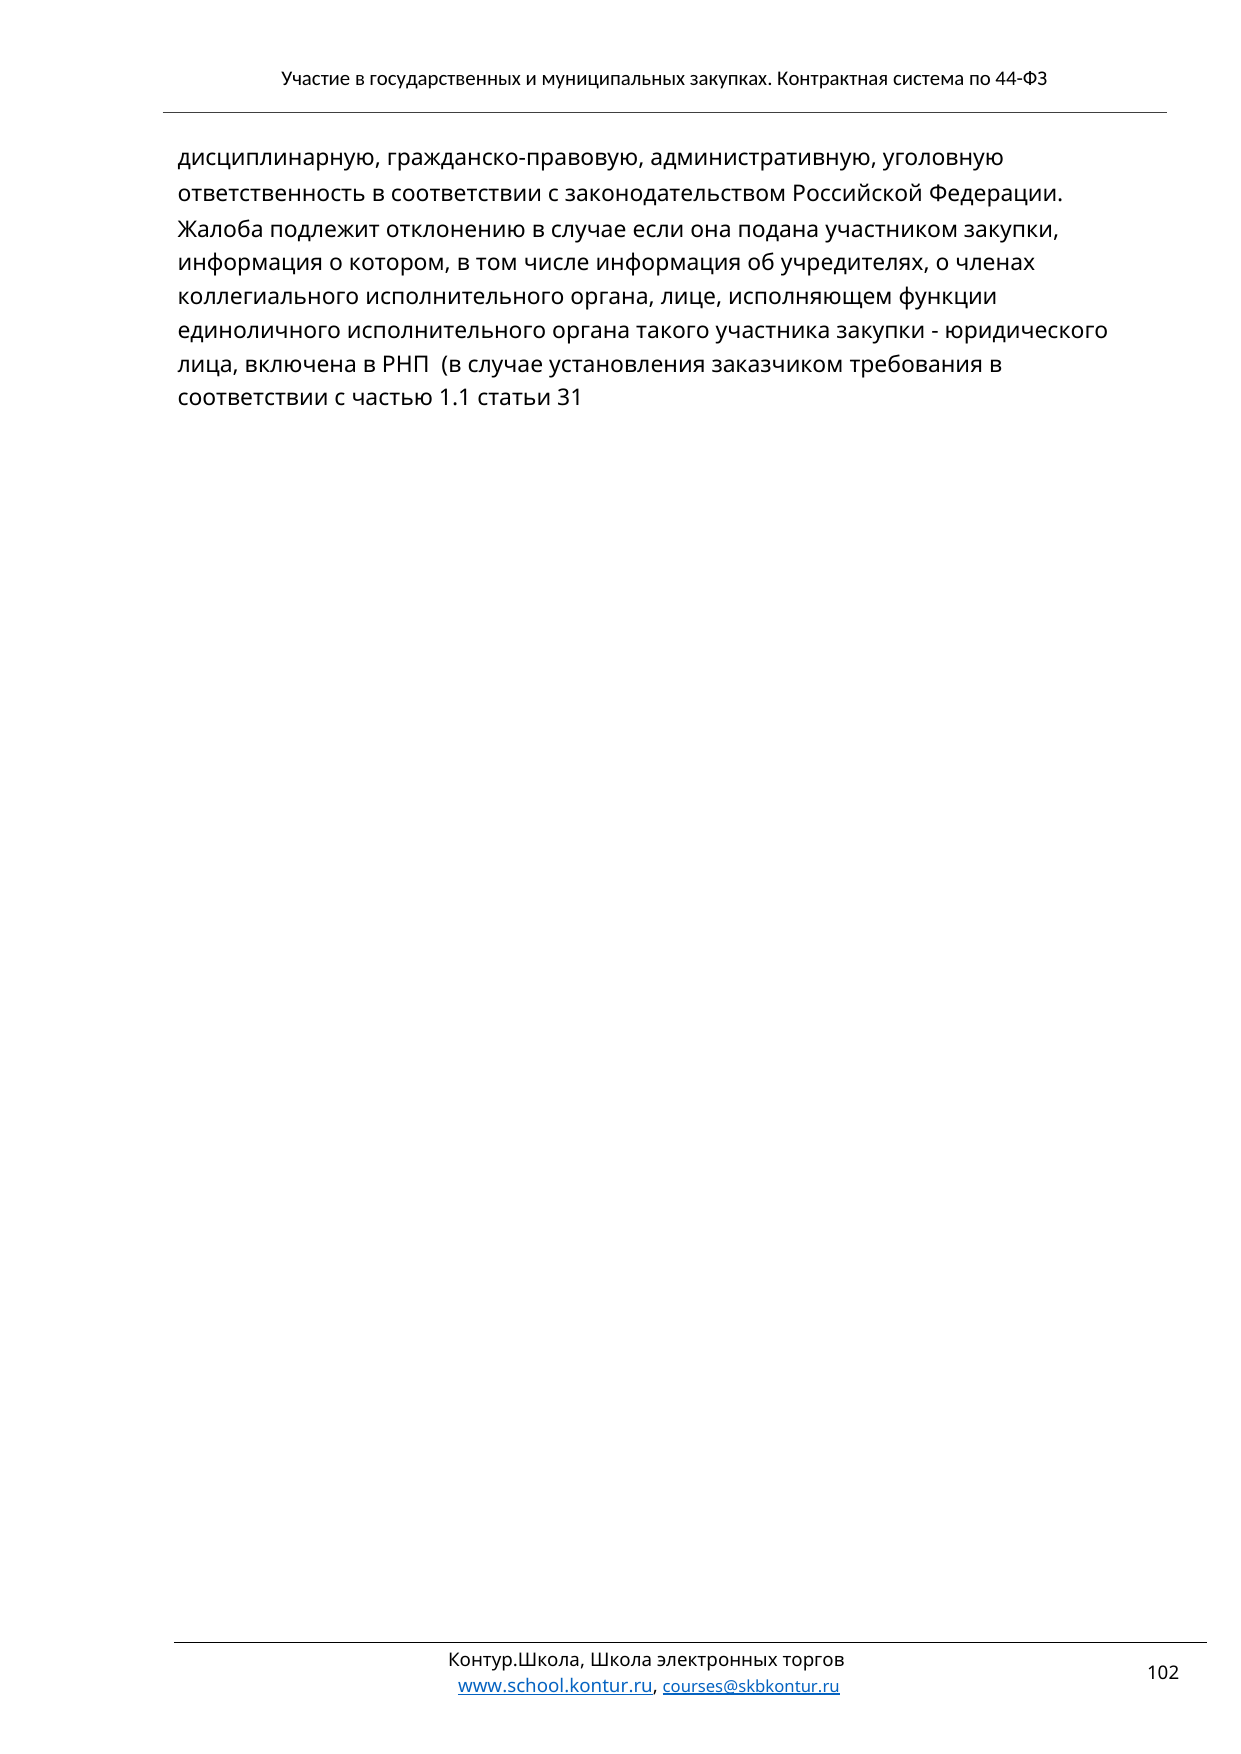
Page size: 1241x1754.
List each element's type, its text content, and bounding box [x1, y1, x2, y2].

text Жалоба подлежит отклонению в случае если она подана участником закупки, информация о котором, в том числе информация об учредителях, о членах коллегиального исполнительного органа, лице, исполняющем функции единоличного исполнительного органа такого участника закупки - юридического лица, включена в РНП (в случае установления заказчиком требования в соответствии с частью 1.1 статьи 31 [177, 212, 1152, 412]
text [177, 141, 1152, 208]
